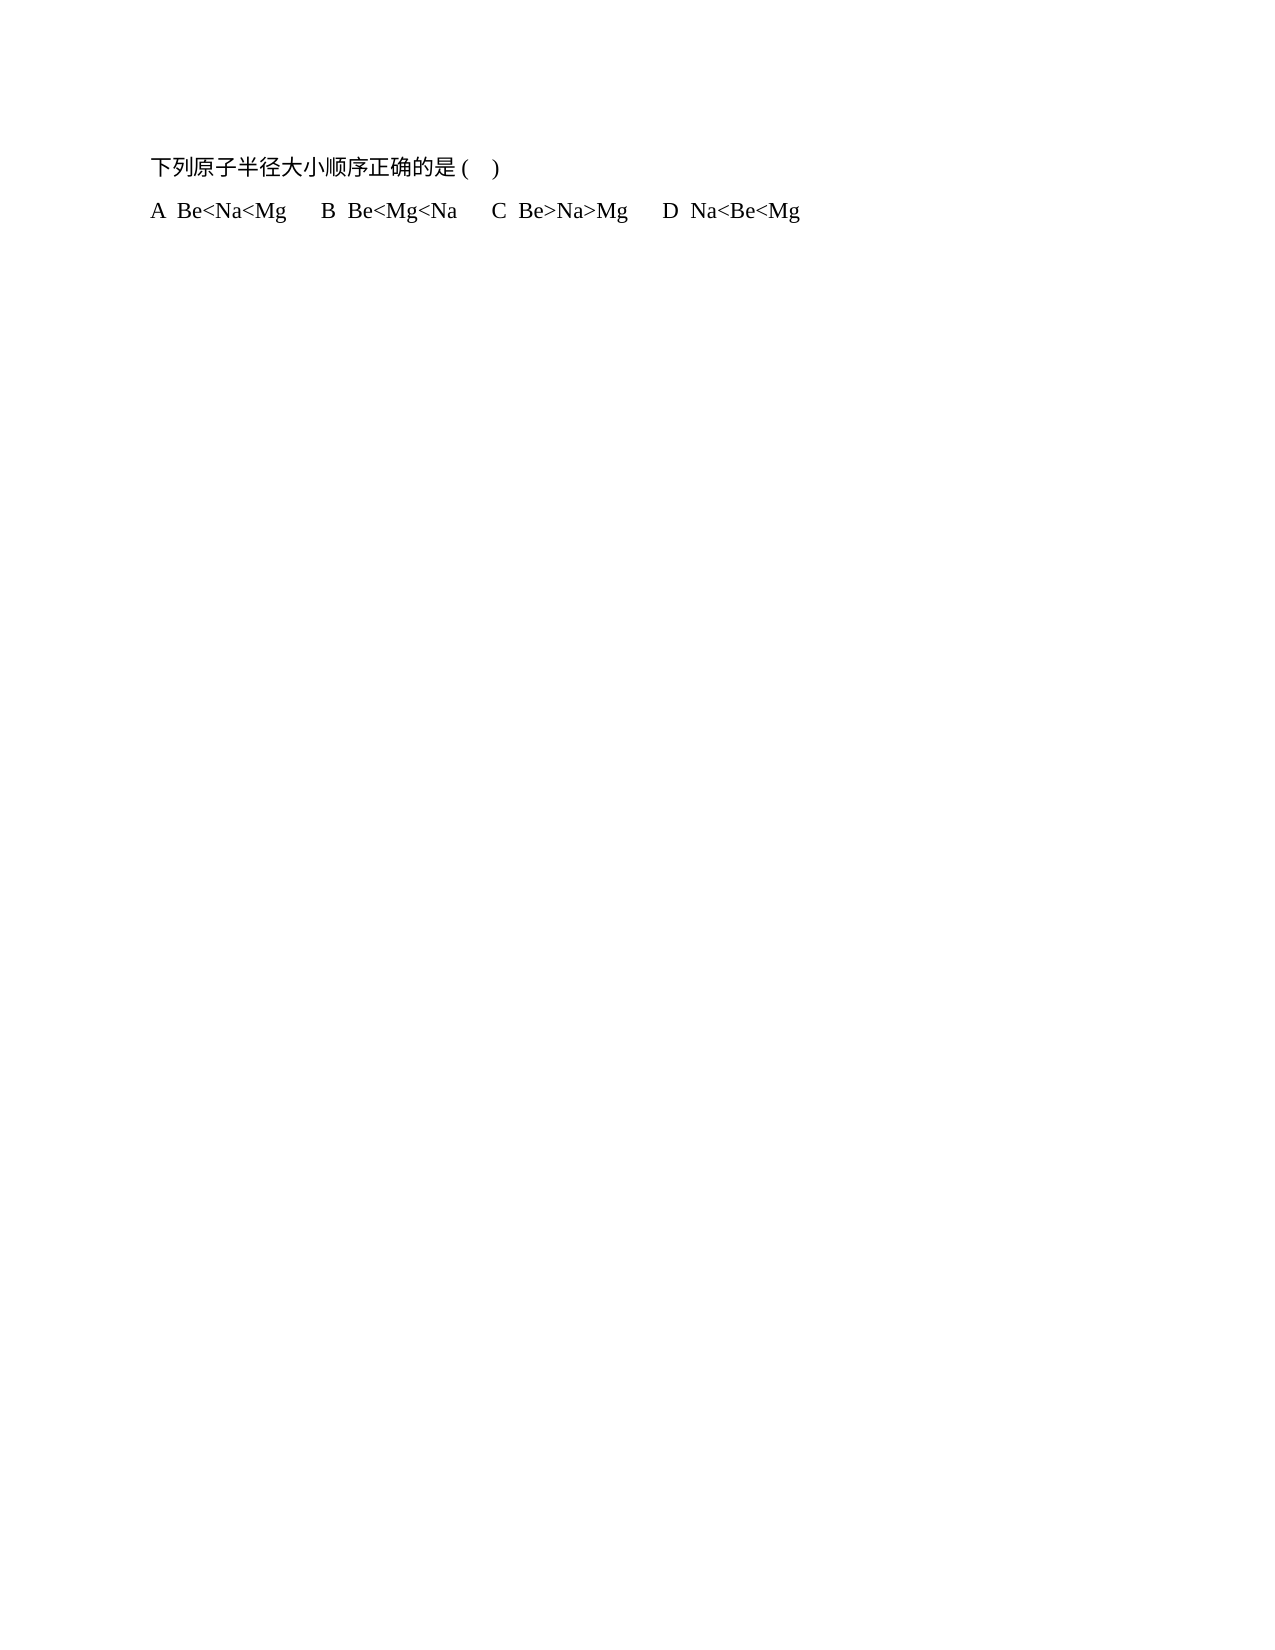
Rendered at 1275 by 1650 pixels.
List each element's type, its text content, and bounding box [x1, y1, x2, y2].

text A Be<Na<Mg B Be<Mg<Na C Be>Na>Mg D Na<Be<Mg [150, 201, 1125, 230]
text 下列原子半径大小顺序正确的是 ( ) [150, 150, 1125, 184]
